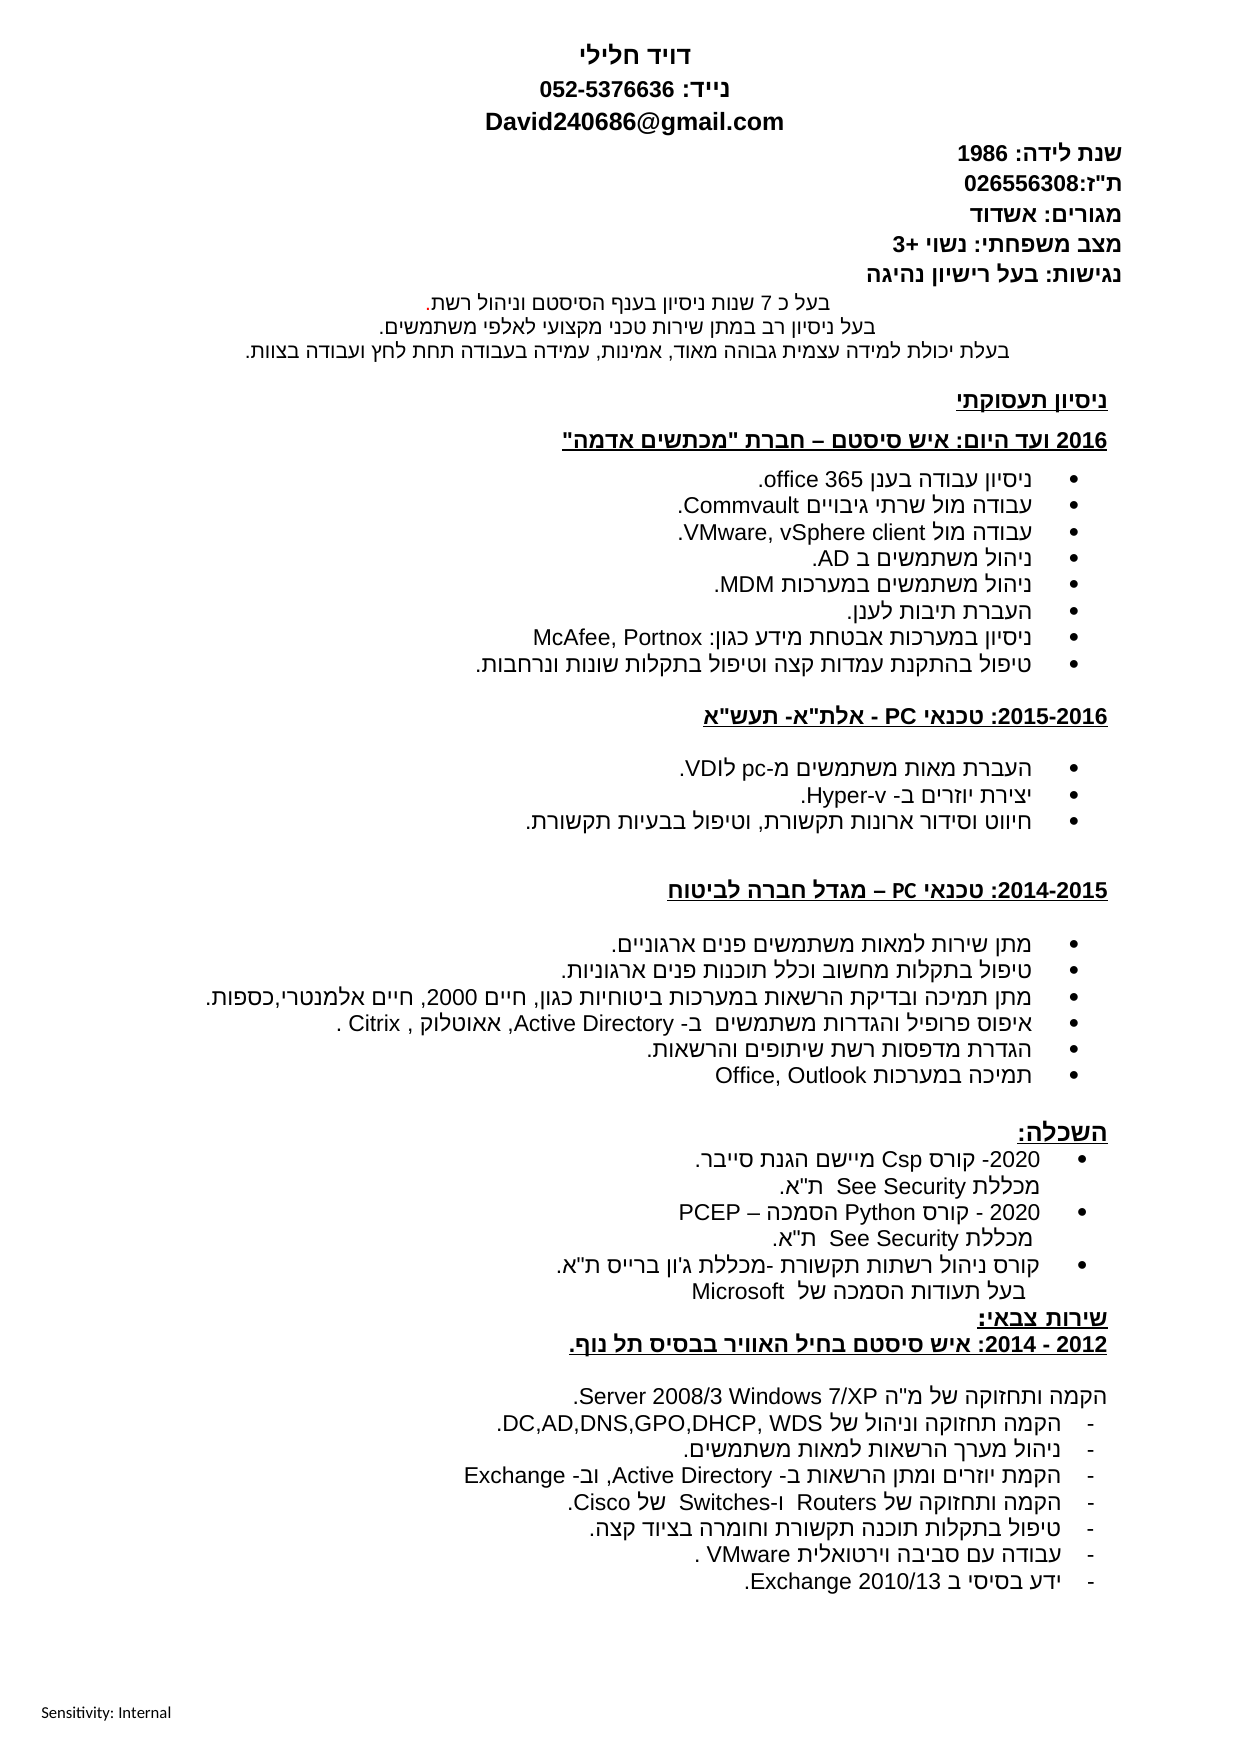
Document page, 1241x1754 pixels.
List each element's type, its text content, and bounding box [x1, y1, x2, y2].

text בעל ניסיון רב במתן שירות טכני מקצועי לאלפי משתמשים. [148, 315, 1107, 339]
list קורס ניהול רשתות תקשורת -מכללת ג'ון ברייס ת"א. [148, 1252, 1078, 1278]
text דויד חלילי [148, 41, 1122, 70]
text בעל כ 7 שנות ניסיון בענף הסיסטם וניהול רשת. [148, 291, 1107, 315]
list חיווט וסידור ארונות תקשורת, וטיפול בבעיות תקשורת. [148, 808, 1070, 834]
text בעלת יכולת למידה עצמית גבוהה מאוד, אמינות, עמידה בעבודה תחת לחץ ועבודה בצוות. [148, 339, 1107, 363]
list מתן תמיכה ובדיקת הרשאות במערכות ביטוחיות כגון, חיים 2000, חיים אלמנטרי,כספות. [148, 983, 1070, 1010]
text מגורים: אשדוד [148, 201, 1122, 227]
text 2016 ועד היום: איש סיסטם – חברת "מכתשים אדמה" [148, 427, 1107, 453]
list איפוס פרופיל והגדרות משתמשים ב- Active Directory, אאוטלוק , Citrix . [148, 1010, 1070, 1036]
list העברת תיבות לענן. [148, 598, 1070, 624]
text 2015-2016: טכנאי PC - אלת"א- תעש"א [148, 703, 1107, 729]
text - הקמת יוזרים ומתן הרשאות ב- Active Directory, וב- Exchange - הקמה ותחזוקה של Routers ו-Switches של Cisco. - טיפול בתקלות תוכנה תקשורת וחומרה בציוד קצה. - עבודה עם סביבה וירטואלית VMware . - ידע בסיסי ב Exchange 2010/13. [148, 1462, 1107, 1594]
list עבודה מול שרתי גיבויים Commvault. [148, 492, 1070, 519]
list 2020- קורס Csp מיישם הגנת סייבר. [148, 1146, 1078, 1173]
text נגישות: בעל רישיון נהיגה [148, 261, 1122, 287]
list תמיכה במערכות Office, Outlook [148, 1062, 1070, 1089]
text מצב משפחתי: נשוי +3 [148, 231, 1122, 257]
list מכללת See Security ת"א. [148, 1173, 1041, 1199]
text David240686@gmail.com [148, 107, 1122, 136]
text ת"ז:026556308 [148, 170, 1122, 197]
list ניסיון במערכות אבטחת מידע כגון: McAfee, Portnox [148, 624, 1070, 651]
list יצירת יוזרים ב- Hyper-v. [148, 782, 1070, 808]
text שירות צבאי: [148, 1304, 1107, 1331]
list עבודה מול VMware, vSphere client. [148, 519, 1070, 545]
text מכללת See Security ת"א. [148, 1225, 1078, 1252]
list הגדרת מדפסות רשת שיתופים והרשאות. [148, 1036, 1070, 1062]
list 2020 - קורס Python הסמכה – PCEP [148, 1199, 1078, 1225]
text 2014-2015: טכנאי PC – מגדל חברה לביטוח [148, 876, 1107, 904]
list מתן שירות למאות משתמשים פנים ארגוניים. [148, 931, 1070, 957]
list ניהול משתמשים במערכות MDM. [148, 571, 1070, 598]
list טיפול בתקלות מחשוב וכלל תוכנות פנים ארגוניות. [148, 957, 1070, 983]
text ניסיון תעסוקתי [148, 387, 1107, 413]
text הקמה ותחזוקה של מ"ה Server 2008/3 Windows 7/XP. - הקמה תחזוקה וניהול של DC,AD,DNS,GPO,DHCP, WDS. - ניהול מערך הרשאות למאות משתמשים. [148, 1383, 1107, 1462]
list ניהול משתמשים ב AD. [148, 545, 1070, 571]
text השכלה: [148, 1118, 1107, 1146]
list העברת מאות משתמשים מ-pc לVDI. [148, 755, 1070, 782]
list טיפול בהתקנת עמדות קצה וטיפול בתקלות שונות ונרחבות. [148, 651, 1070, 677]
list בעל תעודות הסמכה של Microsoft [148, 1278, 1032, 1304]
text שנת לידה: 1986 [148, 140, 1122, 167]
text 2012 - 2014: איש סיסטם בחיל האוויר בבסיס תל נוף. [148, 1331, 1107, 1358]
text נייד: 052-5376636 [148, 74, 1122, 103]
list ניסיון עבודה בענן office 365. [148, 466, 1070, 492]
